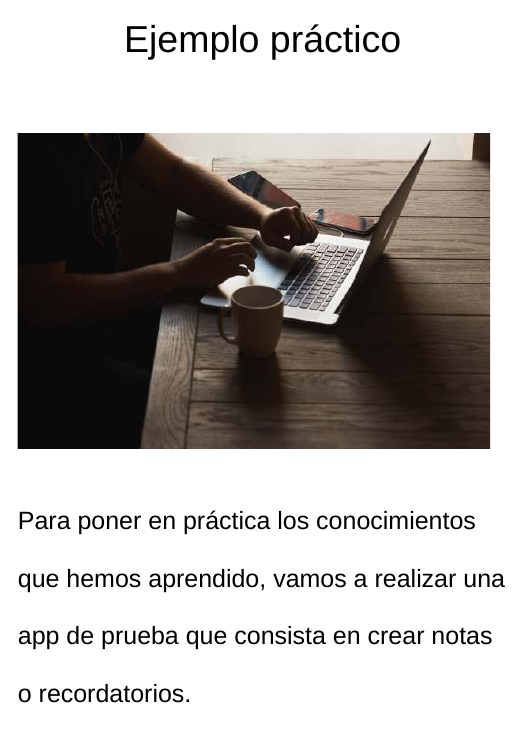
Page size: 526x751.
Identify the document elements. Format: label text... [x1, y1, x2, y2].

picture [17, 133, 490, 449]
text Para poner en práctica los conocimientos que hemos aprendido, vamos a realizar una app de prueba que consista en crear notas o recordatorios. [18, 506, 507, 708]
subtitle Ejemplo práctico [18, 18, 507, 61]
